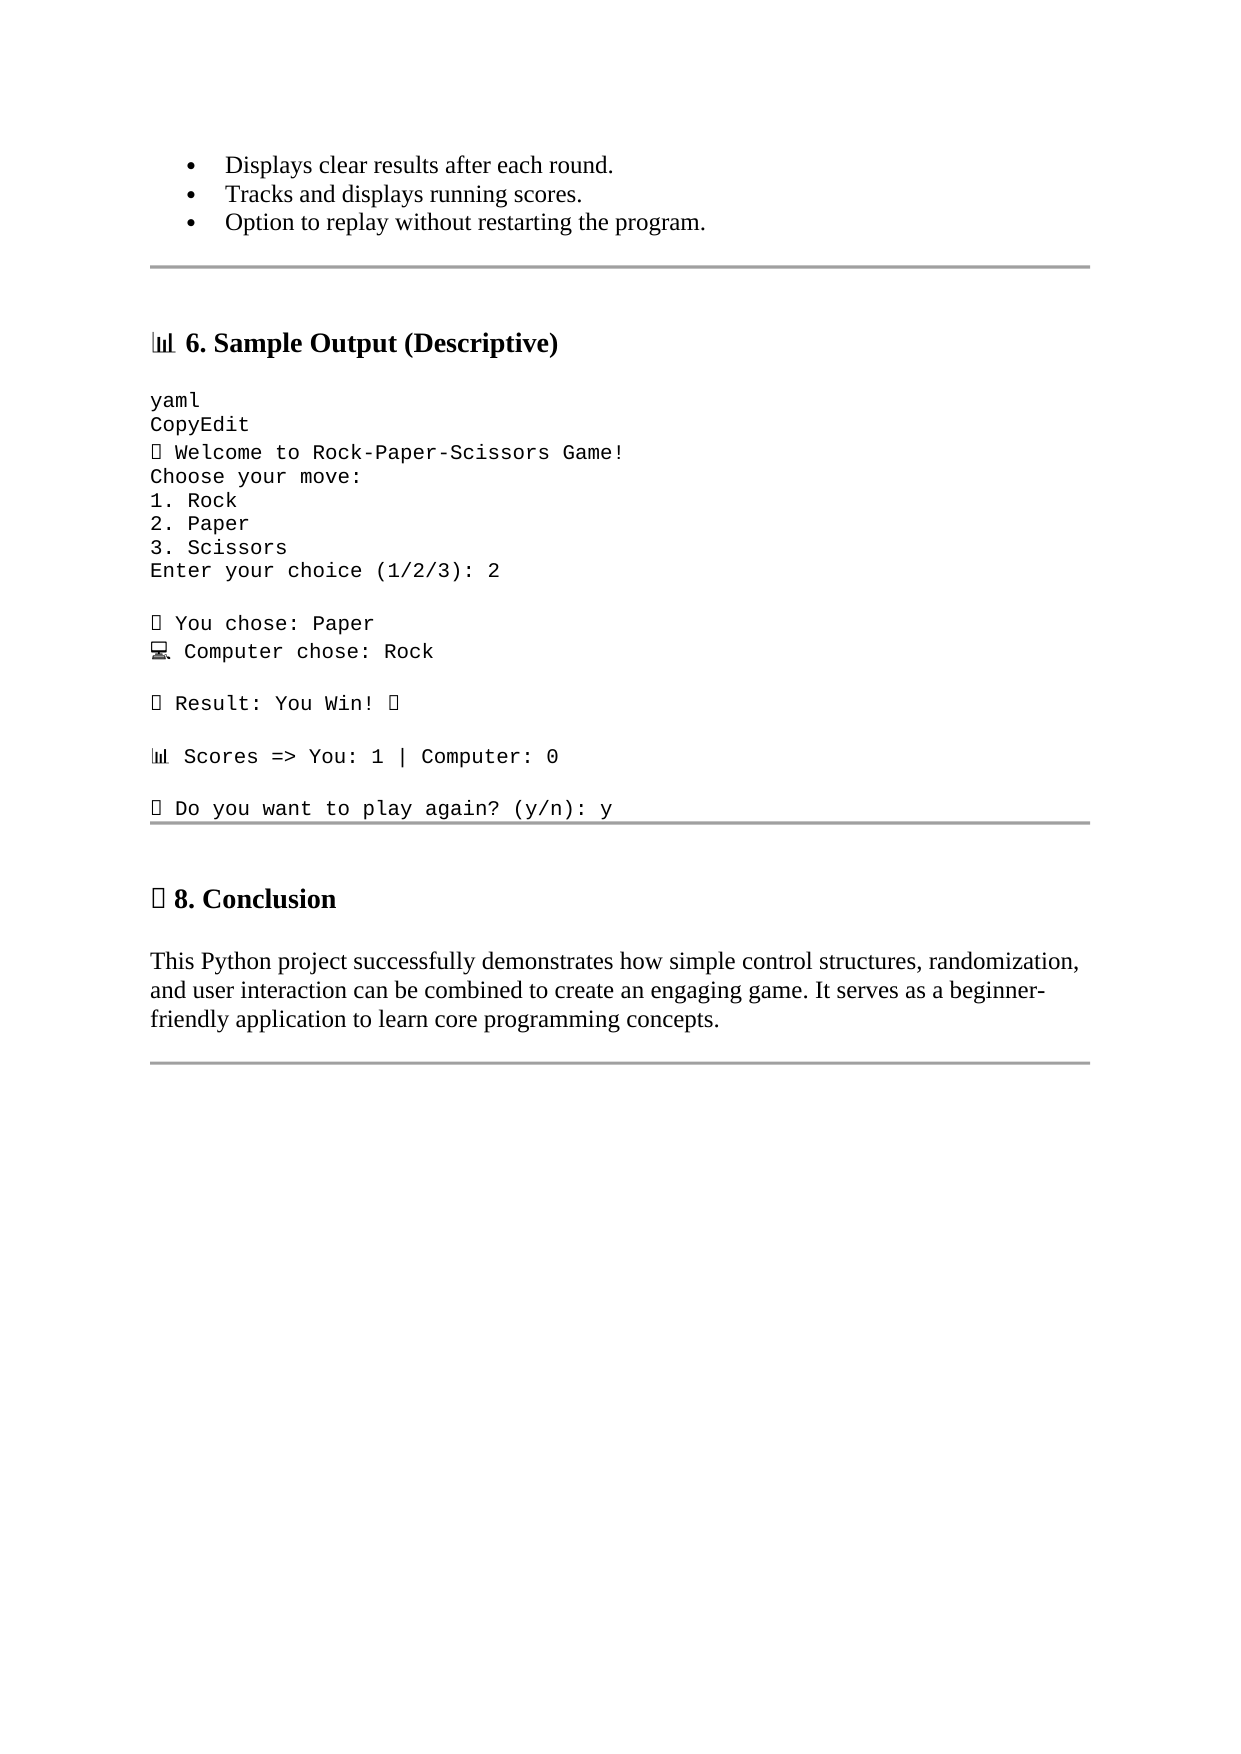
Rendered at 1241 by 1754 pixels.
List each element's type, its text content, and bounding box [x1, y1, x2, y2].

text Choose your move: [150, 466, 1090, 489]
text 🔁 Do you want to play again? (y/n): y [150, 793, 1090, 821]
list Displays clear results after each round. [187, 150, 1090, 179]
text 📊 Scores => You: 1 | Computer: 0 [150, 741, 1090, 769]
text Enter your choice (1/2/3): 2 [150, 561, 1090, 584]
text CopyEdit [150, 414, 1090, 437]
text 🏁 Result: You Win! 🎉 [150, 688, 1090, 717]
text 1. Rock [150, 489, 1090, 513]
text 💻 Computer chose: Rock [150, 636, 1090, 665]
list Tracks and displays running scores. [187, 179, 1090, 207]
list Option to replay without restarting the program. [187, 207, 1090, 236]
text 2. Paper [150, 513, 1090, 537]
text This Python project successfully demonstrates how simple control structures, randomization, and user interaction can be combined to create an engaging game. It serves as a beginner-friendly application to learn core programming concepts. [150, 946, 1090, 1032]
text 👊 Welcome to Rock-Paper-Scissors Game! [150, 437, 1090, 466]
text 📊 6. Sample Output (Descriptive) [150, 323, 1090, 361]
text ✅ 8. Conclusion [150, 879, 1090, 917]
text 3. Scissors [150, 537, 1090, 561]
text yaml [150, 390, 1090, 414]
text 🧍 You chose: Paper [150, 608, 1090, 636]
